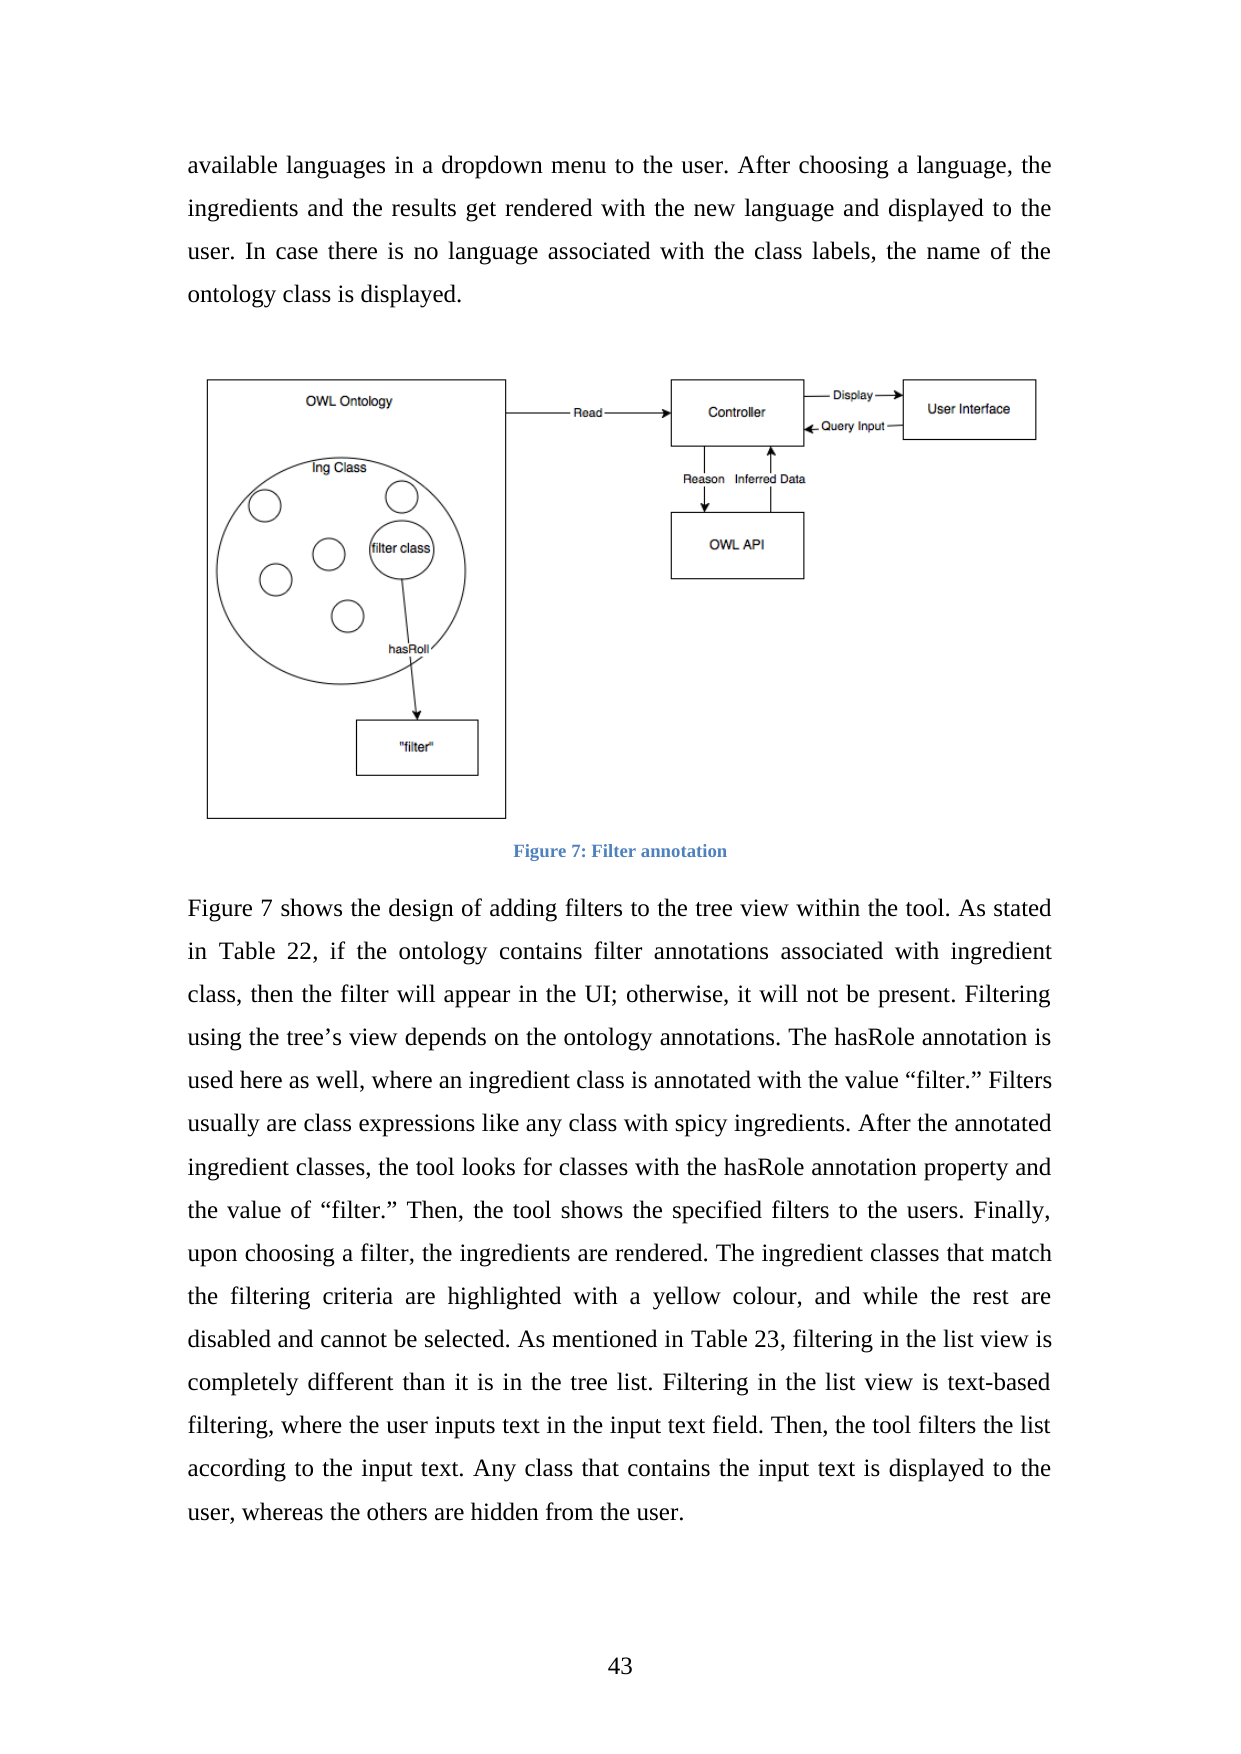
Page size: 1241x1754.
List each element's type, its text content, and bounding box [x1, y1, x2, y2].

text Figure 7 shows the design of adding filters to the tree view within the tool. As stated in Table 22, if the ontology contains filter annotations associated with ingredient class, then the filter will appear in the UI; otherwise, it will not be present. Filtering using the tree’s view depends on the ontology annotations. The hasRole annotation is used here as well, where an ingredient class is annotated with the value “filter.” Filters usually are class expressions like any class with spicy ingredients. After the annotated ingredient classes, the tool looks for classes with the hasRole annotation property and the value of “filter.” Then, the tool shows the specified filters to the users. Finally, upon choosing a filter, the ingredients are rendered. The ingredient classes that match the filtering criteria are highlighted with a yellow colour, and while the rest are disabled and cannot be selected. As mentioned in Table 23, filtering in the list view is completely different than it is in the tree list. Filtering in the list view is text-based filtering, where the user inputs text in the input text field. Then, the tool filters the list according to the input text. Any class that contains the input text is displayed to the user, whereas the others are hidden from the user. [187, 893, 1053, 1525]
picture [187, 365, 1053, 840]
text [187, 150, 1053, 308]
text Figure 7: Filter annotation [187, 840, 1053, 861]
